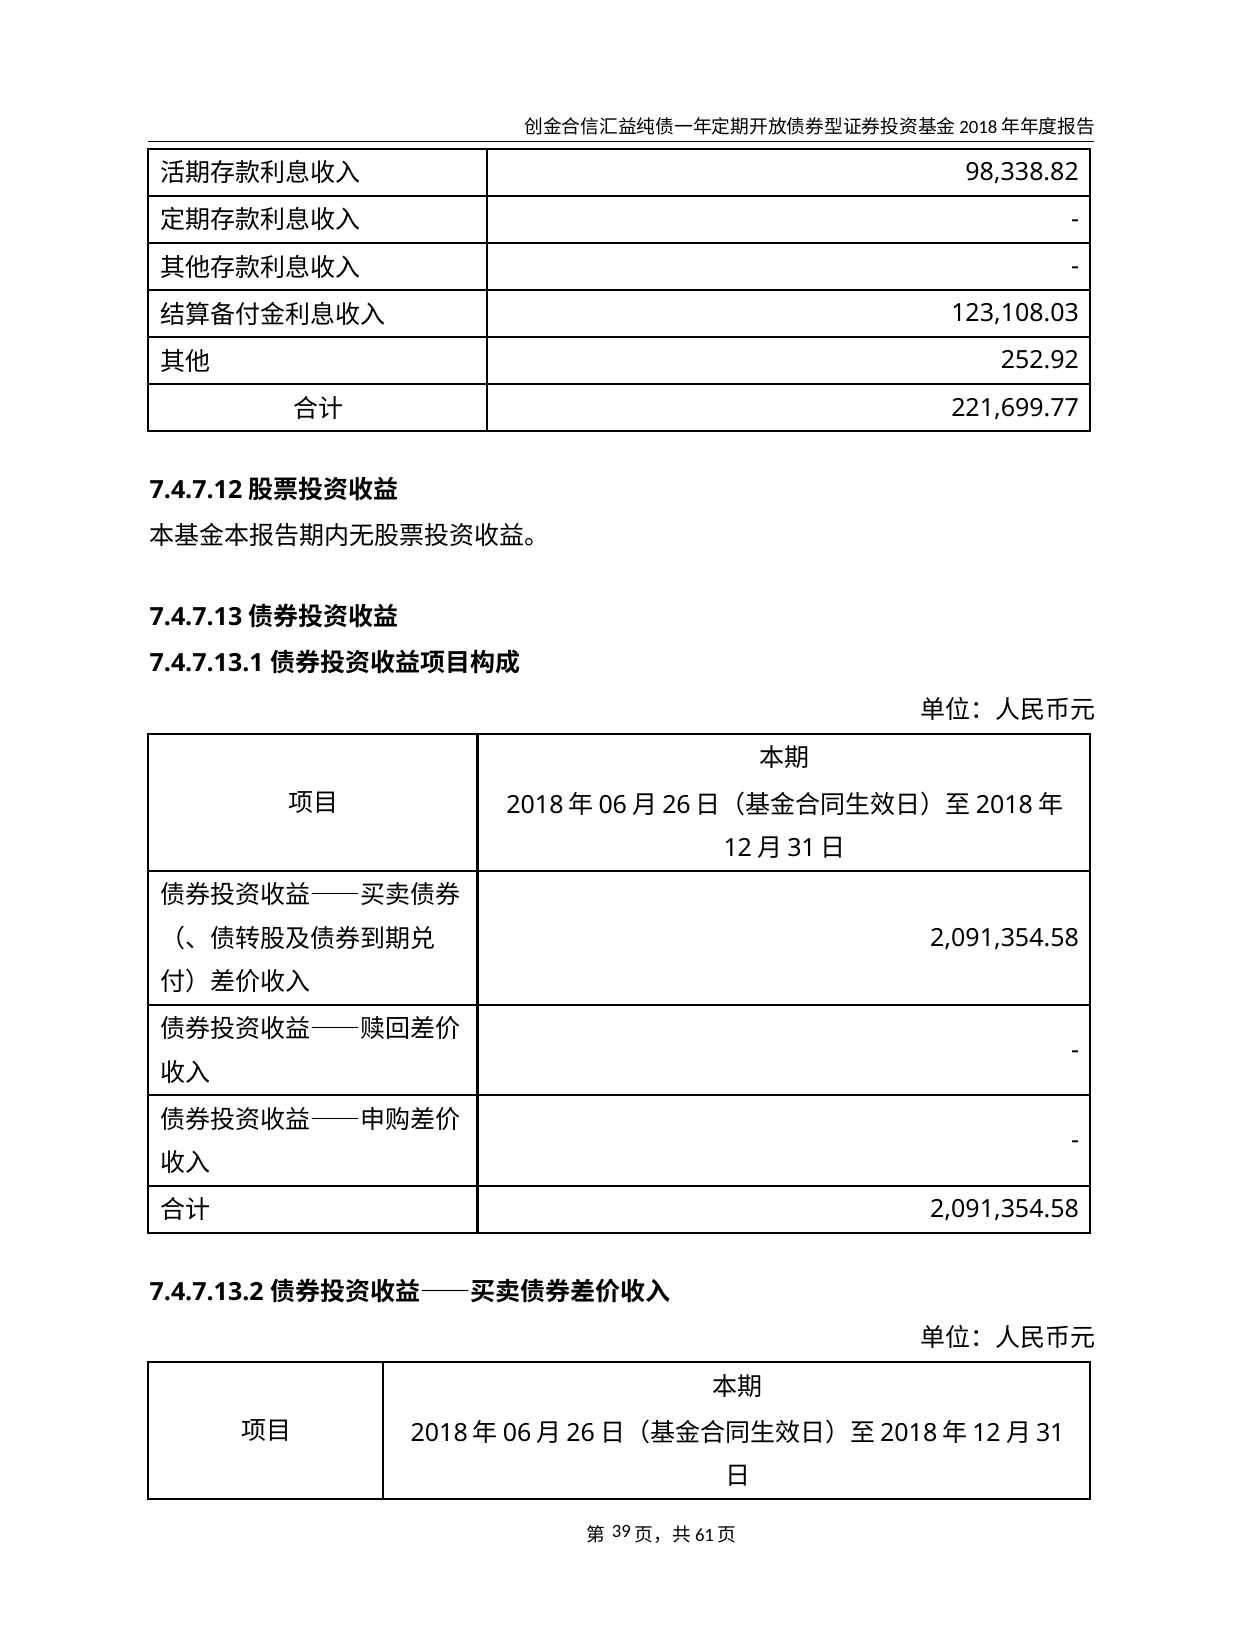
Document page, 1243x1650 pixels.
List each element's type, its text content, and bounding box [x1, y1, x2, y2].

table_cell 活期存款利息收入 [149, 150, 486, 195]
table_header 本期 2018年06月26日（基金合同生效日）至2018年12月31日 [384, 1363, 1089, 1498]
text 7.4.7.13.2 债券投资收益——买卖债券差价收入 [149, 1271, 1094, 1307]
table_cell 2,091,354.58 [479, 872, 1089, 1004]
table_cell 债券投资收益——申购差价收入 [149, 1096, 476, 1185]
table_cell 252.92 [488, 338, 1089, 383]
text 7.4.7.13.1 债券投资收益项目构成 [149, 643, 1094, 679]
table_cell 221,699.77 [488, 385, 1089, 430]
table_cell 合计 [149, 1187, 476, 1232]
table_cell 合计 [149, 385, 486, 430]
table_cell - [479, 1096, 1089, 1185]
table_cell 债券投资收益——买卖债券（、债转股及债券到期兑付）差价收入 [149, 872, 476, 1004]
table_cell 2,091,354.58 [479, 1187, 1089, 1232]
text 单位：人民币元 [149, 689, 1094, 726]
table_cell 定期存款利息收入 [149, 197, 486, 242]
table_cell - [488, 244, 1089, 289]
text 单位：人民币元 [149, 1317, 1094, 1354]
table_header 项目 [149, 1363, 382, 1498]
table_cell 债券投资收益——赎回差价收入 [149, 1006, 476, 1094]
text 7.4.7.12 股票投资收益 [149, 469, 1094, 506]
text 本基金本报告期内无股票投资收益。 [149, 516, 1094, 552]
table_cell - [479, 1006, 1089, 1094]
table_cell 其他 [149, 338, 486, 383]
table_cell 123,108.03 [488, 291, 1089, 336]
table_header 本期 2018年06月26日（基金合同生效日）至2018年12月31日 [479, 735, 1089, 870]
text 7.4.7.13 债券投资收益 [149, 596, 1094, 633]
table_header 项目 [149, 735, 476, 870]
table_cell 98,338.82 [488, 150, 1089, 195]
table_cell 其他存款利息收入 [149, 244, 486, 289]
table_cell 结算备付金利息收入 [149, 291, 486, 336]
table_cell - [488, 197, 1089, 242]
